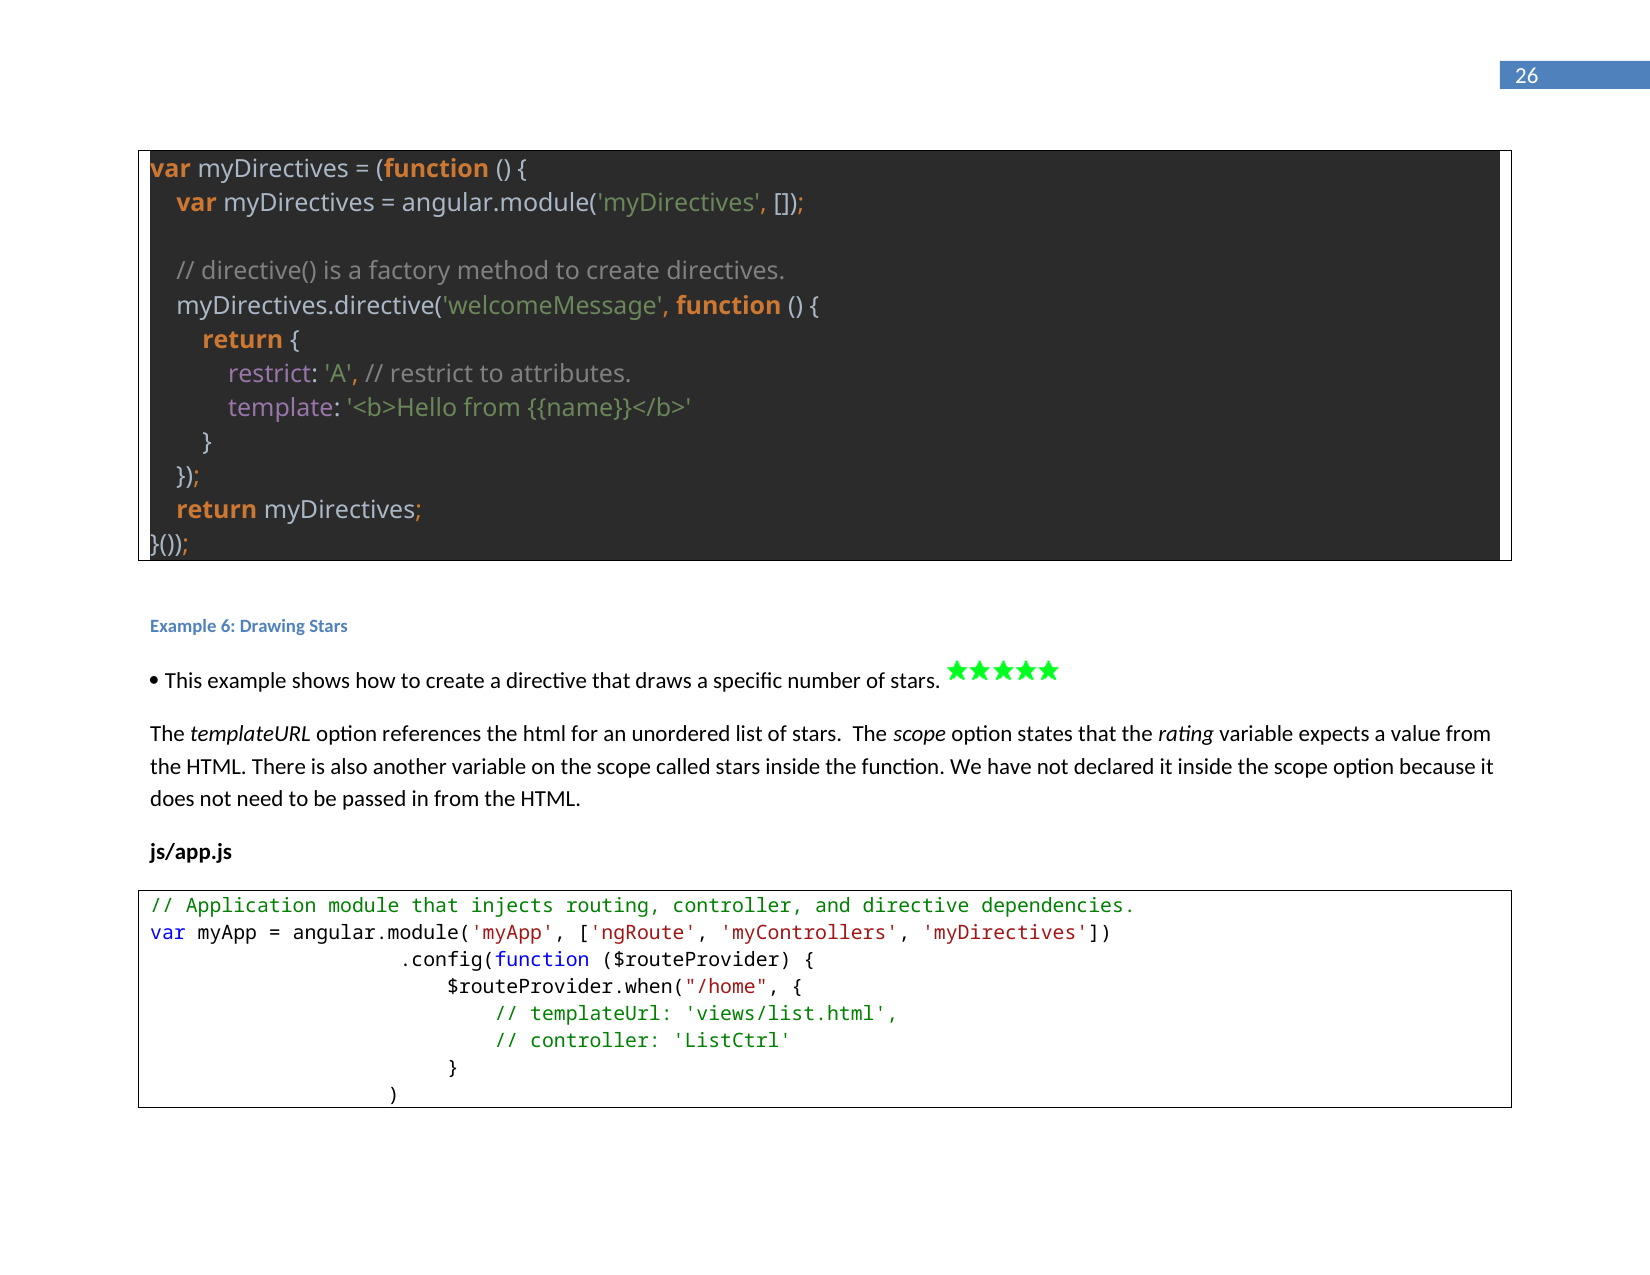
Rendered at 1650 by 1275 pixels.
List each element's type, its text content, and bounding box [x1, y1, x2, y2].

text js/app.js [150, 837, 1500, 865]
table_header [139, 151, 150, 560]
picture [946, 657, 1080, 689]
text Example 6: Drawing Stars [150, 614, 1500, 637]
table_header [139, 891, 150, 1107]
text The templateURL option references the html for an unordered list of stars. The scope option states that the rating variable expects a value from the HTML. There is also another variable on the scope called stars inside the function. We have not declared it inside the scope option because it does not need to be passed in from the HTML. [150, 719, 1500, 812]
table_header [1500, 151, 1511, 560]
text This example shows how to create a directive that draws a specific number of stars. [150, 658, 1500, 694]
